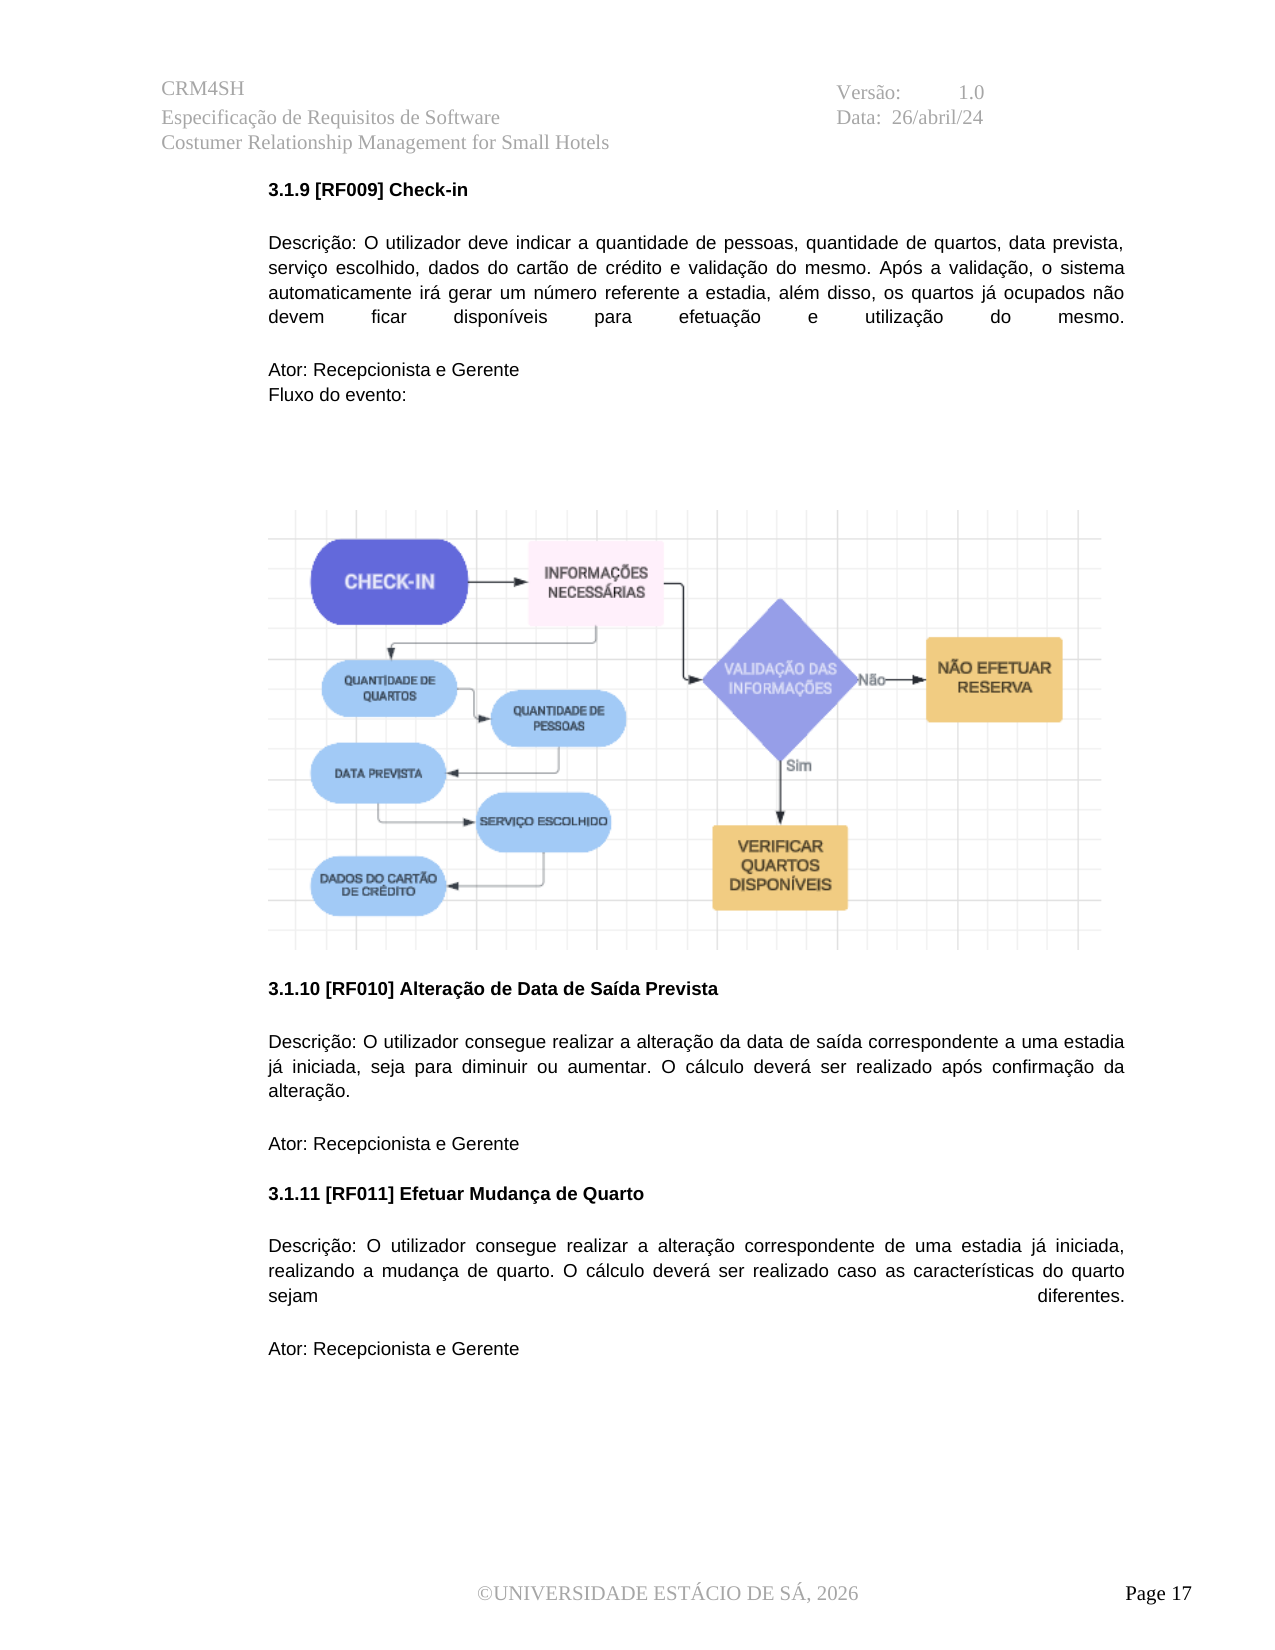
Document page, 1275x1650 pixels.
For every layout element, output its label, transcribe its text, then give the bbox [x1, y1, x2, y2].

text Descrição: O utilizador consegue realizar a alteração da data de saída correspondente a uma estadia já iniciada, seja para diminuir ou aumentar. O cálculo deverá ser realizado após confirmação da alteração. [268, 1031, 1125, 1129]
text Descrição: O utilizador consegue realizar a alteração correspondente de uma estadia já iniciada, realizando a mudança de quarto. O cálculo deverá ser realizado caso as características do quarto sejam diferentes. [268, 1235, 1125, 1334]
picture [268, 510, 1102, 950]
text Fluxo do evento: [268, 384, 1125, 405]
text Descrição: O utilizador deve indicar a quantidade de pessoas, quantidade de quartos, data prevista, serviço escolhido, dados do cartão de crédito e validação do mesmo. Após a validação, o sistema automaticamente irá gerar um número referente a estadia, além disso, os quartos já ocupados não devem ficar disponíveis para efetuação e utilização do mesmo. [268, 232, 1125, 355]
text 3.1.11 [RF011] Efetuar Mudança de Quarto [268, 1183, 1125, 1232]
text Ator: Recepcionista e Gerente [268, 359, 1125, 381]
text Ator: Recepcionista e Gerente [268, 1338, 1125, 1359]
text Ator: Recepcionista e Gerente [268, 1133, 1125, 1154]
text 3.1.10 [RF010] Alteração de Data de Saída Prevista [268, 978, 1125, 1027]
text 3.1.9 [RF009] Check-in [268, 179, 1125, 228]
